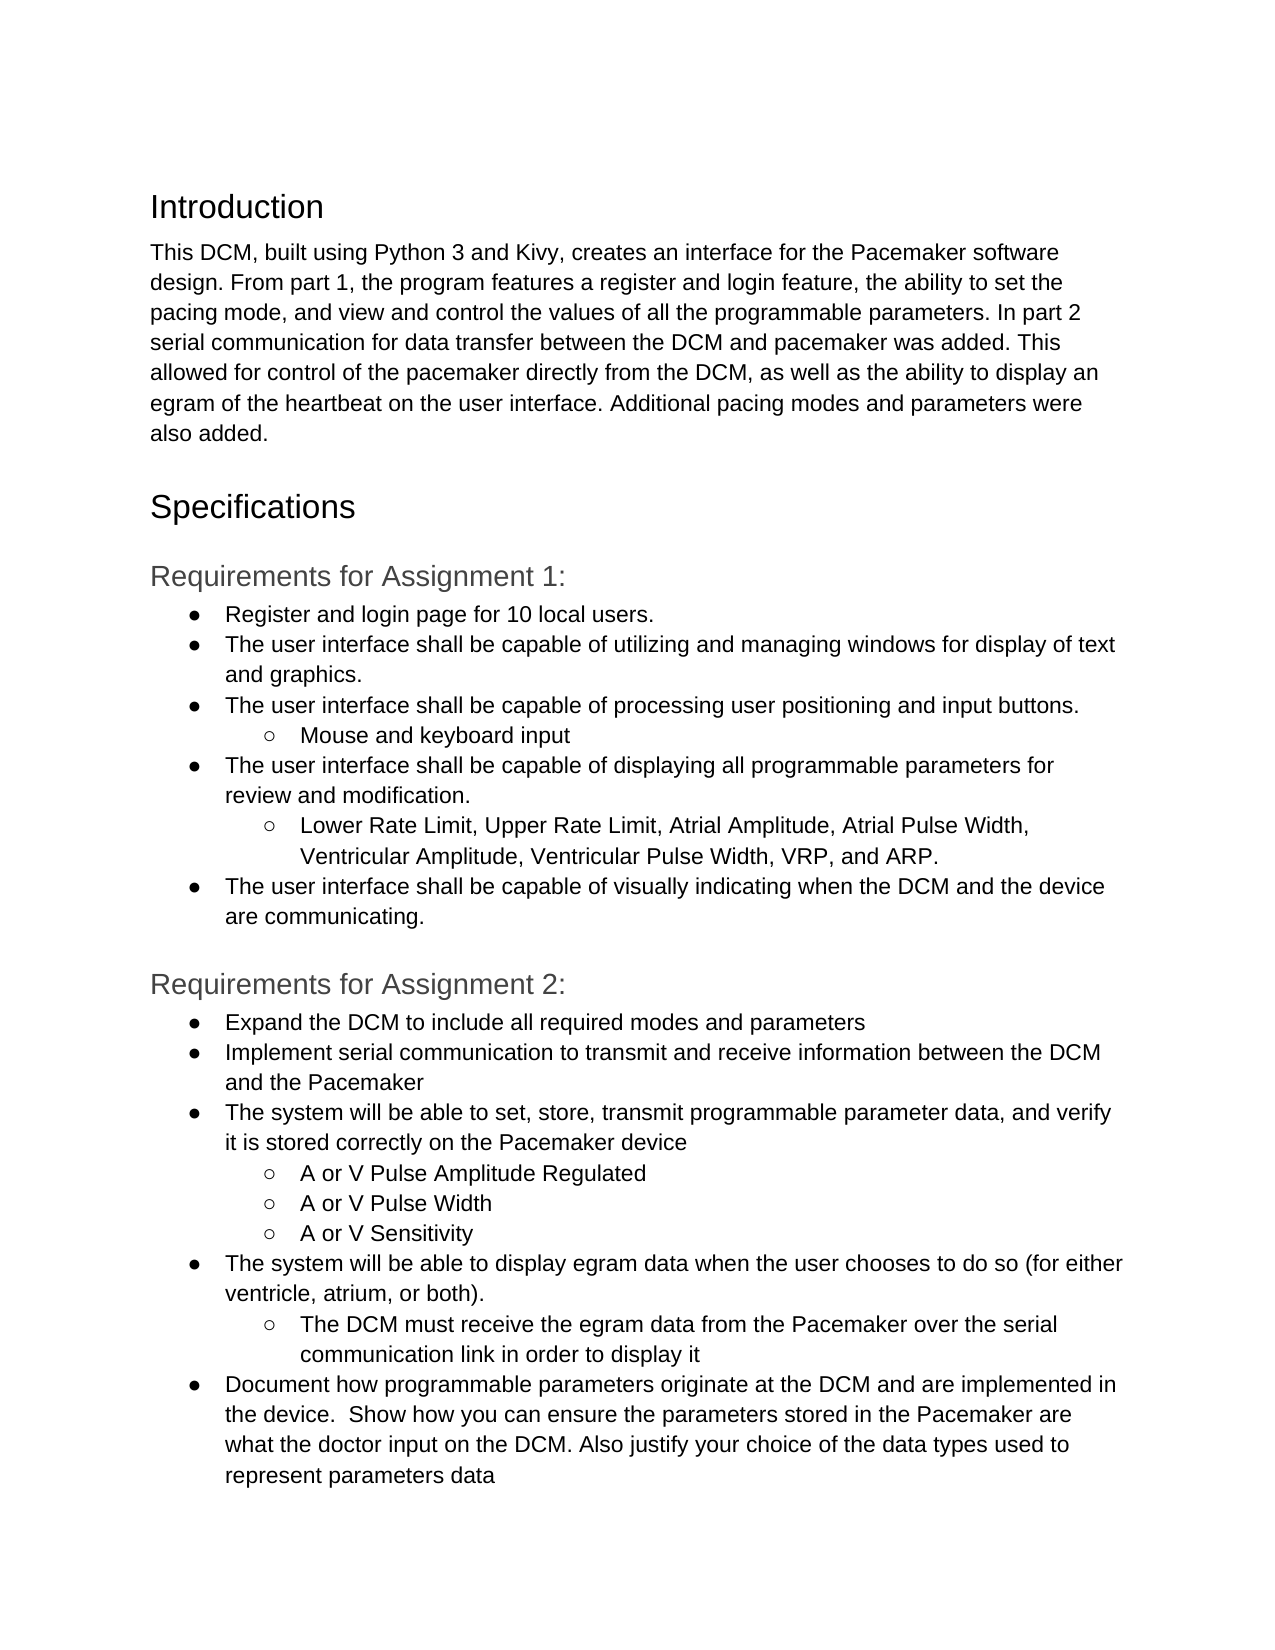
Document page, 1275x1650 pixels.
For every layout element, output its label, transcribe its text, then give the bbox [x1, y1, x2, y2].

list Document how programmable parameters originate at the DCM and are implemented in the device. Show how you can ensure the parameters stored in the Pacemaker are what the doctor input on the DCM. Also justify your choice of the data types used to represent parameters data [187, 1371, 1125, 1488]
list A or V Pulse Amplitude Regulated [262, 1159, 1125, 1186]
list The user interface shall be capable of utilizing and managing windows for display of text and graphics. [187, 631, 1125, 688]
list The system will be able to set, store, transmit programmable parameter data, and verify it is stored correctly on the Pacemaker device [187, 1099, 1125, 1156]
list The DCM must receive the egram data from the Pacemaker over the serial communication link in order to display it [262, 1311, 1125, 1367]
list A or V Sensitivity [262, 1220, 1125, 1246]
subtitle Specifications [150, 487, 1125, 526]
list The user interface shall be capable of processing user positioning and input buttons. [187, 692, 1125, 718]
subtitle Introduction [150, 187, 1125, 226]
subtitle Requirements for Assignment 2: [150, 967, 1125, 1000]
text This DCM, built using Python 3 and Kivy, creates an interface for the Pacemaker software design. From part 1, the program features a register and login feature, the ability to set the pacing mode, and view and control the values of all the programmable parameters. In part 2 serial communication for data transfer between the DCM and pacemaker was added. This allowed for control of the pacemaker directly from the DCM, as well as the ability to display an egram of the heartbeat on the user interface. Additional pacing modes and parameters were also added. [150, 238, 1125, 446]
list Implement serial communication to transmit and receive information between the DCM and the Pacemaker [187, 1039, 1125, 1095]
list The user interface shall be capable of displaying all programmable parameters for review and modification. [187, 752, 1125, 809]
list A or V Pulse Width [262, 1190, 1125, 1216]
subtitle Requirements for Assignment 1: [150, 559, 1125, 593]
list Lower Rate Limit, Upper Rate Limit, Atrial Amplitude, Atrial Pulse Width, Ventricular Amplitude, Ventricular Pulse Width, VRP, and ARP. [262, 812, 1125, 869]
list Expand the DCM to include all required modes and parameters [187, 1008, 1125, 1035]
list Mouse and keyboard input [262, 722, 1125, 748]
list Register and login page for 10 local users. [187, 601, 1125, 627]
list The system will be able to display egram data when the user chooses to do so (for either ventricle, atrium, or both). [187, 1250, 1125, 1307]
list The user interface shall be capable of visually indicating when the DCM and the device are communicating. [187, 873, 1125, 929]
